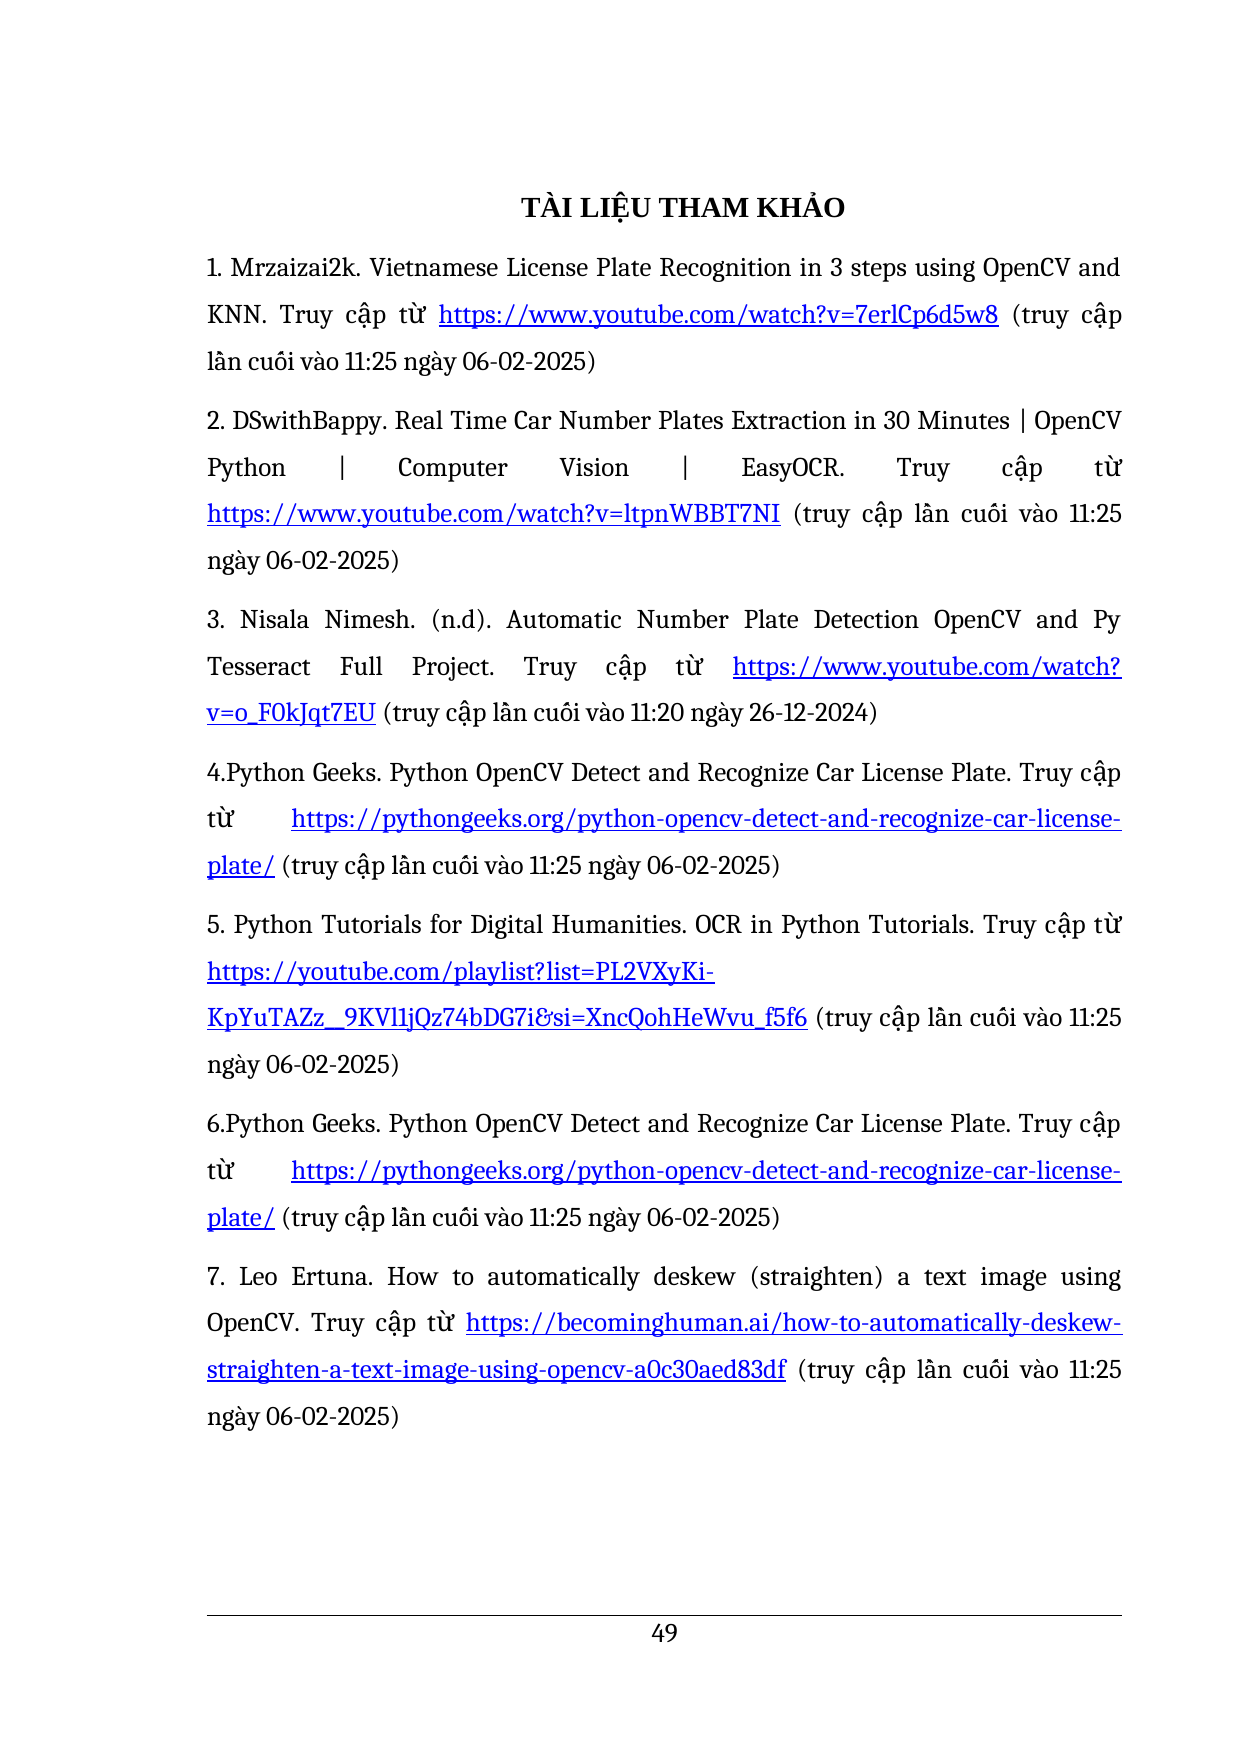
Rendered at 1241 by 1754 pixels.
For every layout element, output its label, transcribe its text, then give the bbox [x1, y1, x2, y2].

text 2. DSwithBappy. Real Time Car Number Plates Extraction in 30 Minutes | OpenCV Python | Computer Vision | EasyOCR. Truy cập từ https://www.youtube.com/watch?v=ltpnWBBT7NI (truy cập lần cuối vào 11:25 ngày 06-02-2025) [207, 405, 1122, 576]
text 3. Nisala Nimesh. (n.d). Automatic Number Plate Detection OpenCV and Py Tesseract Full Project. Truy cập từ https://www.youtube.com/watch?v=o_F0kJqt7EU (truy cập lần cuối vào 11:20 ngày 26-12-2024) [207, 604, 1122, 729]
text 1. Mrzaizai2k. Vietnamese License Plate Recognition in 3 steps using OpenCV and KNN. Truy cập từ https://www.youtube.com/watch?v=7erlCp6d5w8 (truy cập lần cuối vào 11:25 ngày 06-02-2025) [207, 252, 1122, 377]
text 4.Python Geeks. Python OpenCV Detect and Recognize Car License Plate. Truy cập từ https://pythongeeks.org/python-opencv-detect-and-recognize-car-license-plate/ (truy cập lần cuối vào 11:25 ngày 06-02-2025) [207, 757, 1122, 881]
text 6.Python Geeks. Python OpenCV Detect and Recognize Car License Plate. Truy cập từ https://pythongeeks.org/python-opencv-detect-and-recognize-car-license-plate/ (truy cập lần cuối vào 11:25 ngày 06-02-2025) [207, 1108, 1122, 1233]
subtitle TÀI LIỆU THAM KHẢO [244, 190, 1122, 223]
text 5. Python Tutorials for Digital Humanities. OCR in Python Tutorials. Truy cập từ https://youtube.com/playlist?list=PL2VXyKi-KpYuTAZz__9KVl1jQz74bDG7i&si=XncQohHeWvu_f5f6 (truy cập lần cuối vào 11:25 ngày 06-02-2025) [207, 909, 1122, 1080]
text 7. Leo Ertuna. How to automatically deskew (straighten) a text image using OpenCV. Truy cập từ https://becominghuman.ai/how-to-automatically-deskew-straighten-a-text-image-using-opencv-a0c30aed83df (truy cập lần cuối vào 11:25 ngày 06-02-2025) [207, 1261, 1122, 1432]
